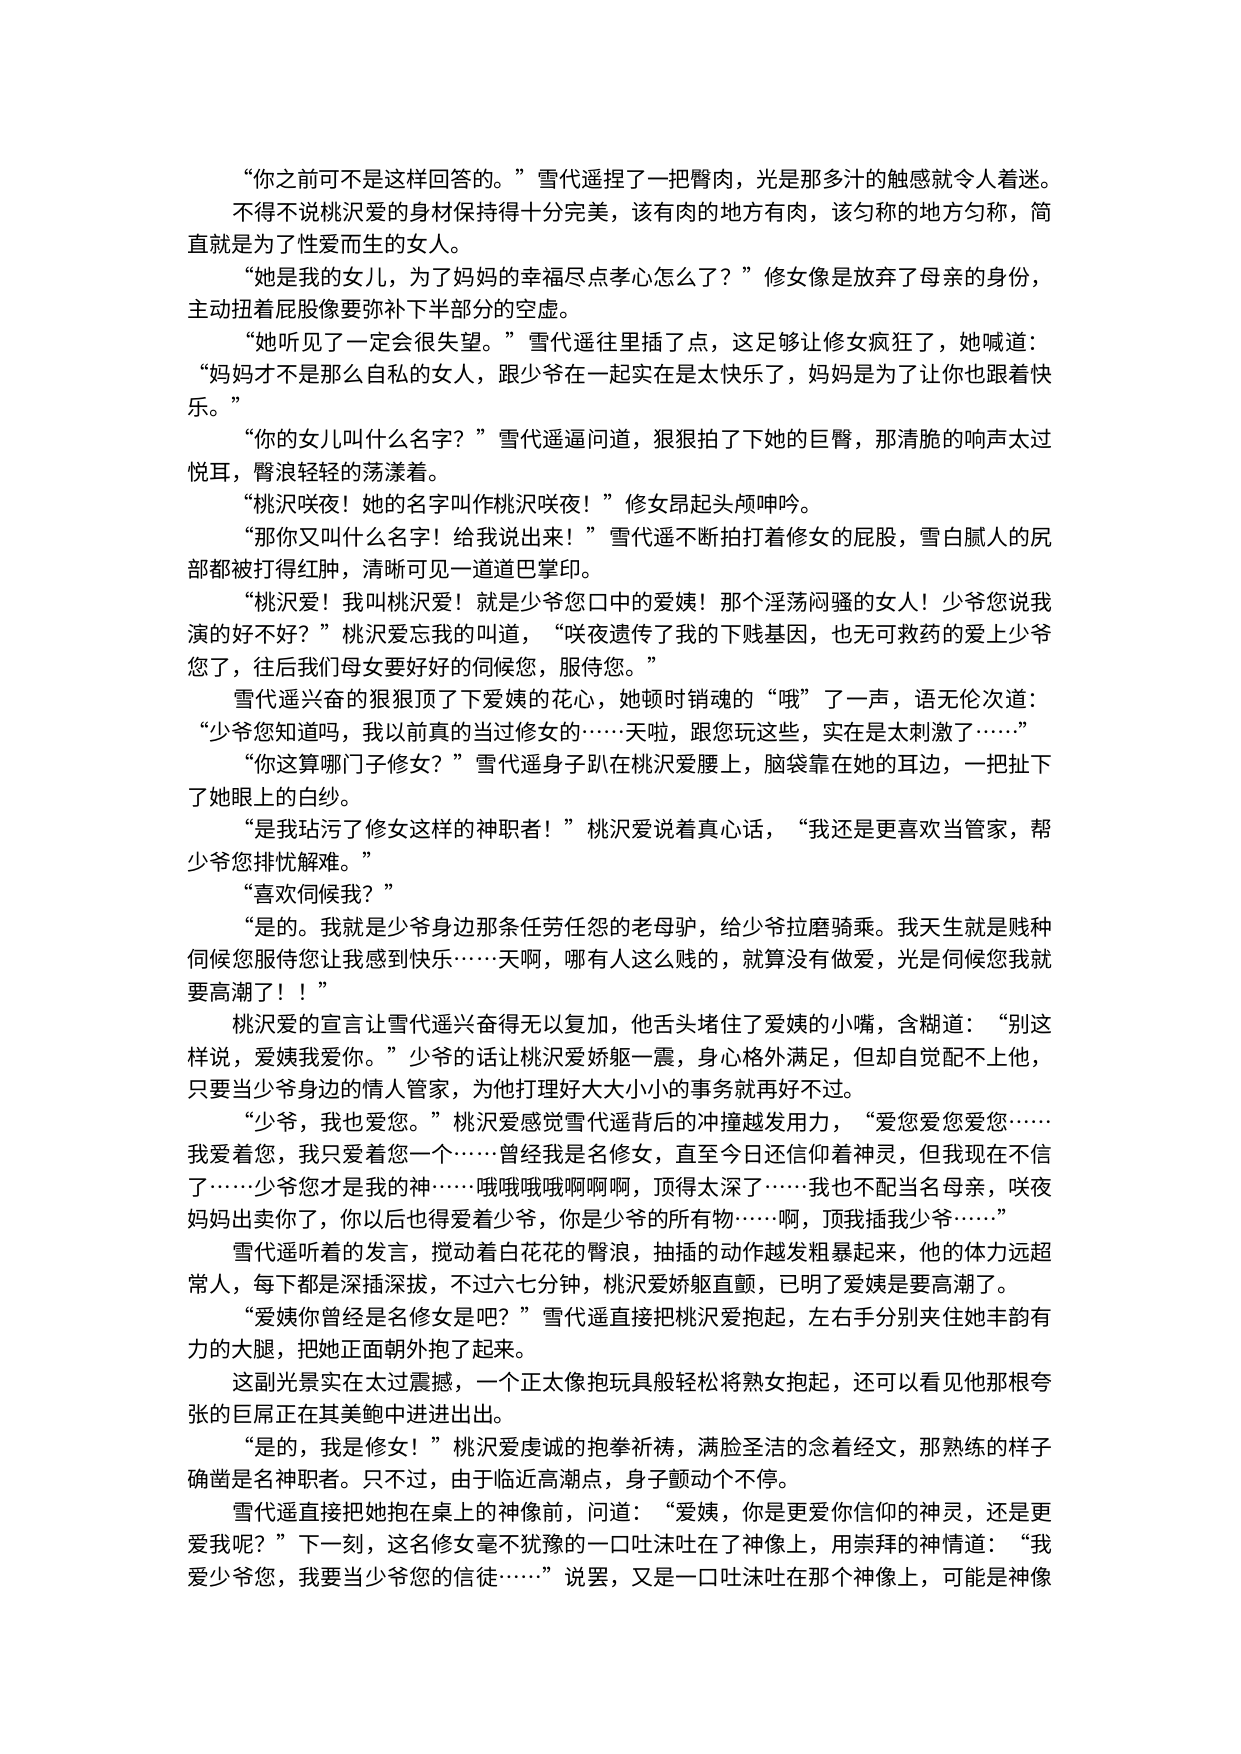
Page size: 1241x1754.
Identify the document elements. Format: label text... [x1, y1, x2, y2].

text 雪代遥兴奋的狠狠顶了下爱姨的花心，她顿时销魂的“哦”了一声，语无伦次道：“少爷您知道吗，我以前真的当过修女的……天啦，跟您玩这些，实在是太刺激了……” [187, 682, 1053, 747]
text 雪代遥听着的发言，搅动着白花花的臀浪，抽插的动作越发粗暴起来，他的体力远超常人，每下都是深插深拔，不过六七分钟，桃沢爱娇躯直颤，已明了爱姨是要高潮了。 [187, 1234, 1053, 1299]
text 这副光景实在太过震撼，一个正太像抱玩具般轻松将熟女抱起，还可以看见他那根夸张的巨屌正在其美鲍中进进出出。 [187, 1364, 1053, 1429]
text “她听见了一定会很失望。”雪代遥往里插了点，这足够让修女疯狂了，她喊道：“妈妈才不是那么自私的女人，跟少爷在一起实在是太快乐了，妈妈是为了让你也跟着快乐。” [187, 324, 1053, 422]
text 桃沢爱的宣言让雪代遥兴奋得无以复加，他舌头堵住了爱姨的小嘴，含糊道：“别这样说，爱姨我爱你。”少爷的话让桃沢爱娇躯一震，身心格外满足，但却自觉配不上他，只要当少爷身边的情人管家，为他打理好大大小小的事务就再好不过。 [187, 1007, 1053, 1104]
text “喜欢伺候我？” [187, 877, 1053, 909]
text “你之前可不是这样回答的。”雪代遥捏了一把臀肉，光是那多汁的触感就令人着迷。 [187, 162, 1053, 194]
text “是的。我就是少爷身边那条任劳任怨的老母驴，给少爷拉磨骑乘。我天生就是贱种，伺候您服侍您让我感到快乐……天啊，哪有人这么贱的，就算没有做爱，光是伺候您我就要高潮了！！” [187, 909, 1053, 1007]
text “那你又叫什么名字！给我说出来！”雪代遥不断拍打着修女的屁股，雪白腻人的尻部都被打得红肿，清晰可见一道道巴掌印。 [187, 519, 1053, 584]
text 不得不说桃沢爱的身材保持得十分完美，该有肉的地方有肉，该匀称的地方匀称，简直就是为了性爱而生的女人。 [187, 194, 1053, 259]
text “桃沢爱！我叫桃沢爱！就是少爷您口中的爱姨！那个淫荡闷骚的女人！少爷您说我演的好不好？”桃沢爱忘我的叫道，“咲夜遗传了我的下贱基因，也无可救药的爱上少爷您了，往后我们母女要好好的伺候您，服侍您。” [187, 584, 1053, 682]
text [187, 1494, 1053, 1592]
text “桃沢咲夜！她的名字叫作桃沢咲夜！”修女昂起头颅呻吟。 [187, 487, 1053, 519]
text “你这算哪门子修女？”雪代遥身子趴在桃沢爱腰上，脑袋靠在她的耳边，一把扯下了她眼上的白纱。 [187, 747, 1053, 812]
text “你的女儿叫什么名字？”雪代遥逼问道，狠狠拍了下她的巨臀，那清脆的响声太过悦耳，臀浪轻轻的荡漾着。 [187, 422, 1053, 487]
text “是的，我是修女！”桃沢爱虔诚的抱拳祈祷，满脸圣洁的念着经文，那熟练的样子确凿是名神职者。只不过，由于临近高潮点，身子颤动个不停。 [187, 1429, 1053, 1494]
text “她是我的女儿，为了妈妈的幸福尽点孝心怎么了？”修女像是放弃了母亲的身份，主动扭着屁股像要弥补下半部分的空虚。 [187, 259, 1053, 324]
text “少爷，我也爱您。”桃沢爱感觉雪代遥背后的冲撞越发用力，“爱您爱您爱您……我爱着您，我只爱着您一个……曾经我是名修女，直至今日还信仰着神灵，但我现在不信了……少爷您才是我的神……哦哦哦哦啊啊啊，顶得太深了……我也不配当名母亲，咲夜，妈妈出卖你了，你以后也得爱着少爷，你是少爷的所有物……啊，顶我插我少爷……” [187, 1104, 1053, 1234]
text “爱姨你曾经是名修女是吧？”雪代遥直接把桃沢爱抱起，左右手分别夹住她丰韵有力的大腿，把她正面朝外抱了起来。 [187, 1299, 1053, 1364]
text “是我玷污了修女这样的神职者！”桃沢爱说着真心话，“我还是更喜欢当管家，帮少爷您排忧解难。” [187, 812, 1053, 877]
